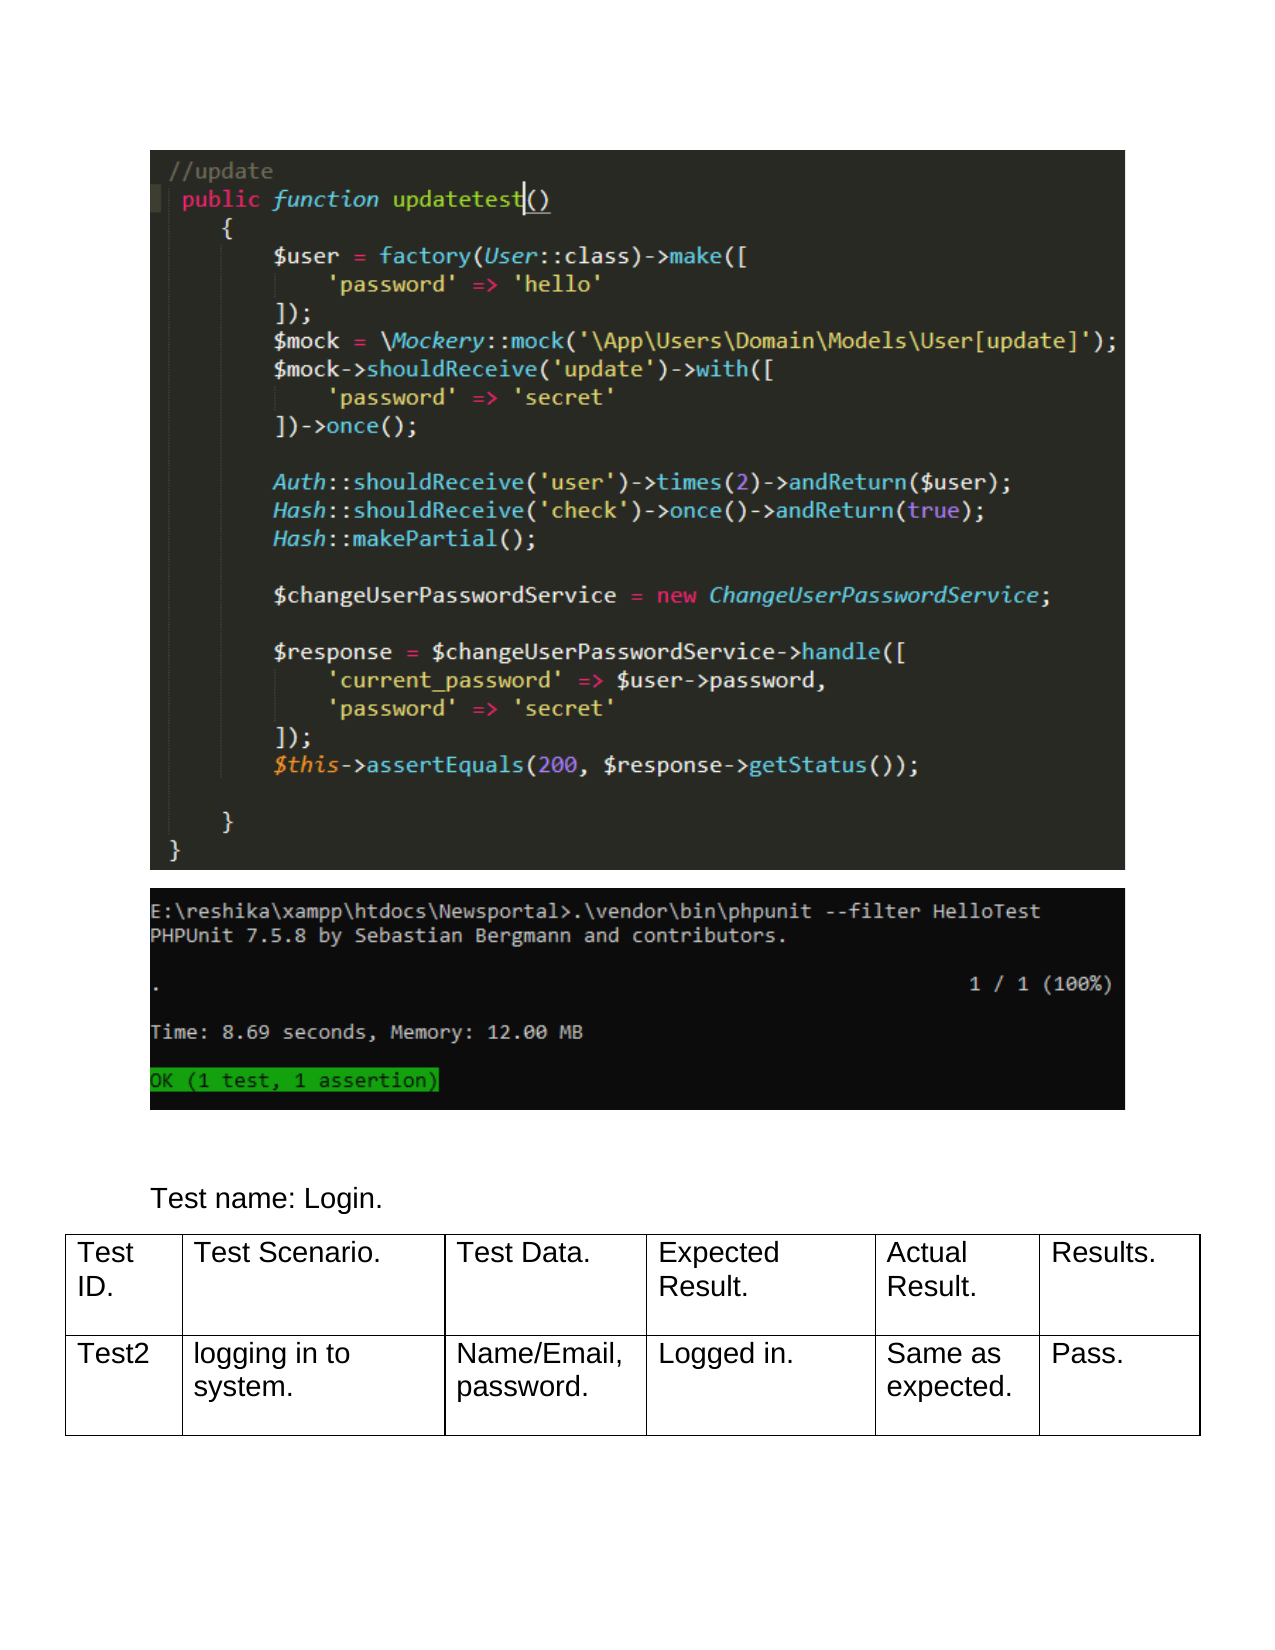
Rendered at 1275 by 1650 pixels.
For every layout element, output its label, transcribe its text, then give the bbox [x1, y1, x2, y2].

table_header Actual Result. [876, 1235, 1039, 1334]
table_cell Pass. [1040, 1336, 1199, 1435]
table_header Results. [1040, 1235, 1199, 1334]
table_header Test ID. [66, 1235, 182, 1334]
table_cell Name/Email, password. [446, 1336, 646, 1435]
picture [150, 150, 1125, 870]
table_cell logging in to system. [183, 1336, 444, 1435]
table_header Test Scenario. [183, 1235, 444, 1334]
text Test name: Login. [150, 1181, 1125, 1215]
table_cell Logged in. [647, 1336, 875, 1435]
table_cell Test2 [66, 1336, 182, 1435]
table_header Expected Result. [647, 1235, 875, 1334]
table_header Test Data. [446, 1235, 646, 1334]
picture [150, 888, 1125, 1110]
table_cell Same as expected. [876, 1336, 1039, 1435]
